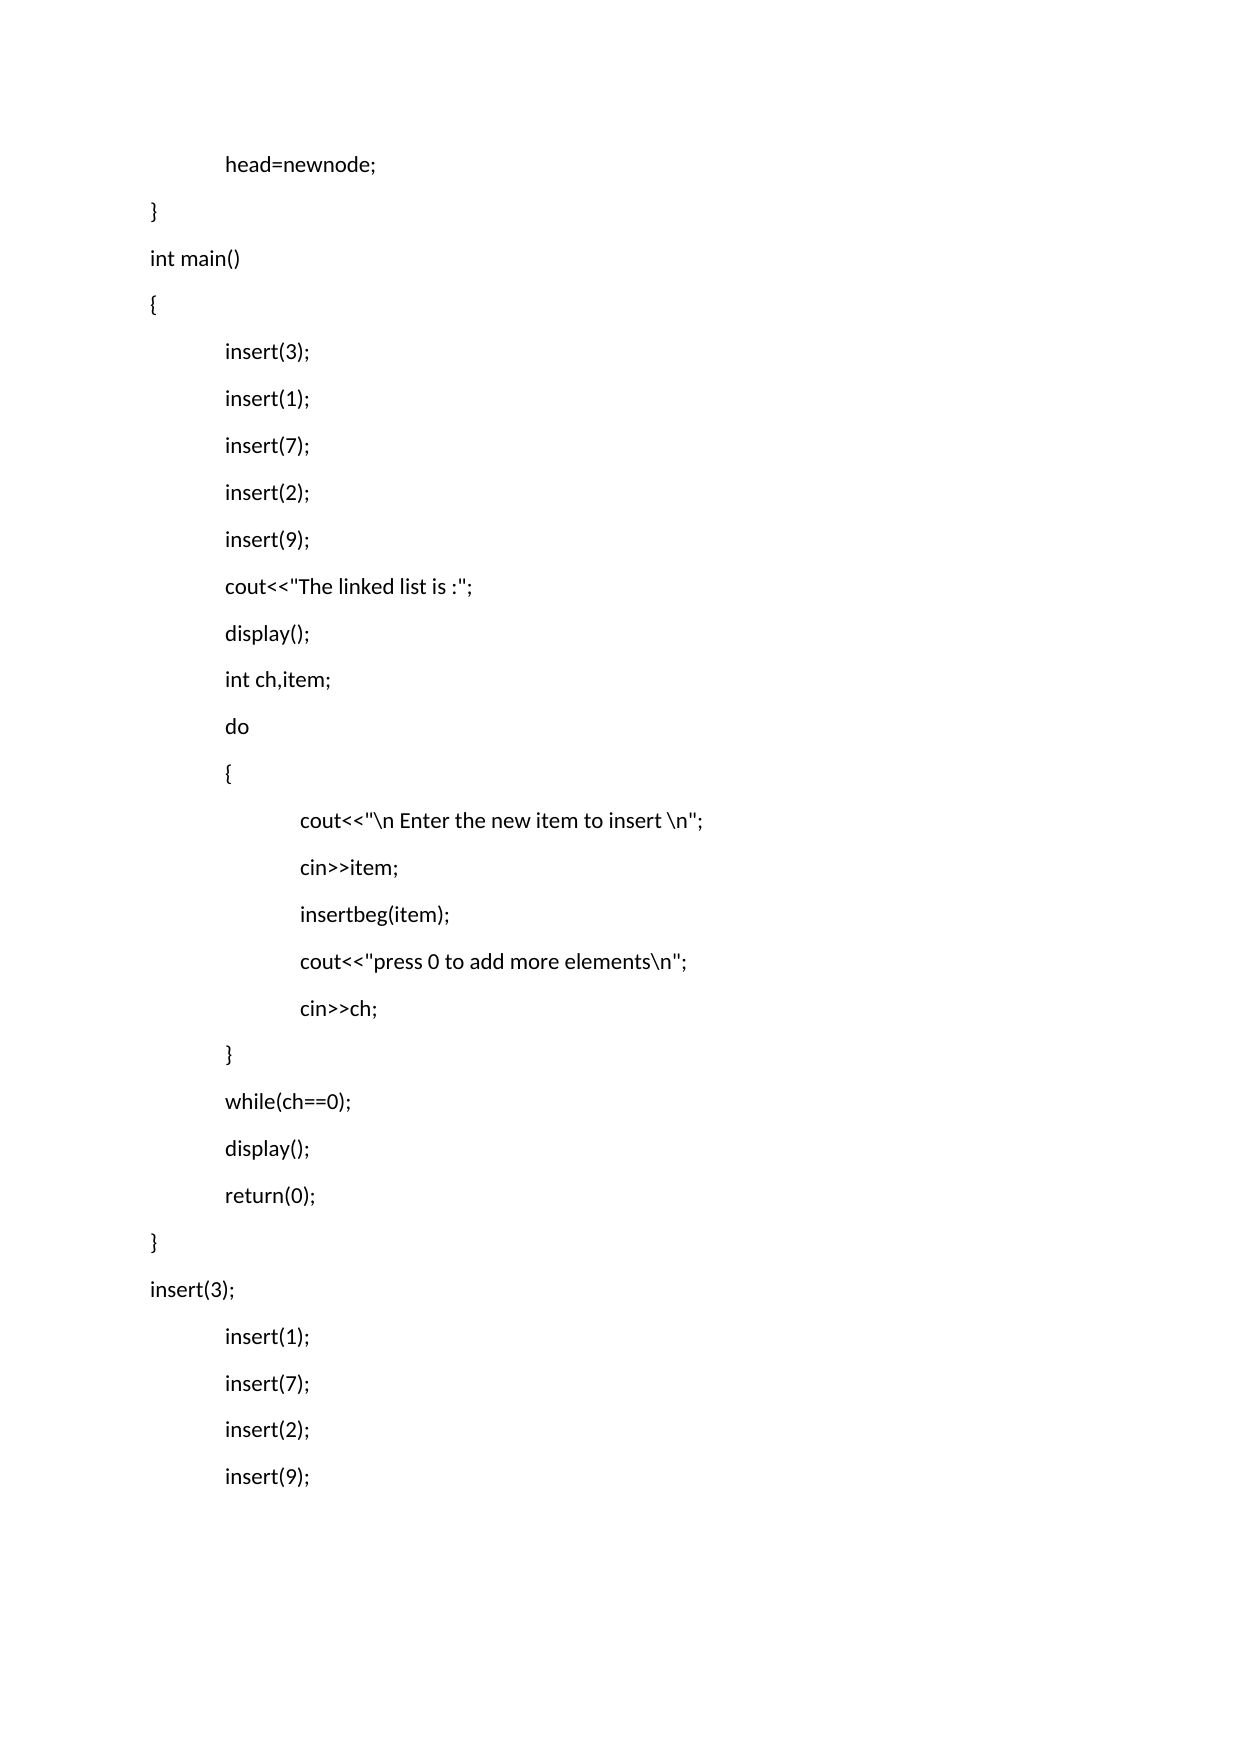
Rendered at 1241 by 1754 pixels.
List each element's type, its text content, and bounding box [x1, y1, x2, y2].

text cin>>item; [150, 853, 1090, 881]
text insert(2); [150, 478, 1090, 506]
text display(); [150, 619, 1090, 647]
text { [150, 291, 1090, 319]
text return(0); [150, 1181, 1090, 1209]
text head=newnode; [150, 150, 1090, 178]
text while(ch==0); [150, 1087, 1090, 1116]
text insertbeg(item); [150, 900, 1090, 928]
text insert(2); [150, 1416, 1090, 1444]
text int main() [150, 244, 1090, 272]
text cout<<"\n Enter the new item to insert \n"; [150, 806, 1090, 834]
text } [150, 1041, 1090, 1069]
text insert(3); [150, 1275, 1090, 1303]
text insert(9); [150, 525, 1090, 553]
text insert(3); [150, 337, 1090, 366]
text insert(1); [150, 1322, 1090, 1350]
text insert(7); [150, 1369, 1090, 1397]
text do [150, 712, 1090, 741]
text cin>>ch; [150, 994, 1090, 1022]
text } [150, 197, 1090, 225]
text int ch,item; [150, 666, 1090, 694]
text insert(9); [150, 1462, 1090, 1491]
text cout<<"The linked list is :"; [150, 572, 1090, 600]
text { [150, 759, 1090, 787]
text display(); [150, 1134, 1090, 1162]
text insert(1); [150, 384, 1090, 412]
text insert(7); [150, 431, 1090, 459]
text cout<<"press 0 to add more elements\n"; [150, 947, 1090, 975]
text } [150, 1228, 1090, 1256]
